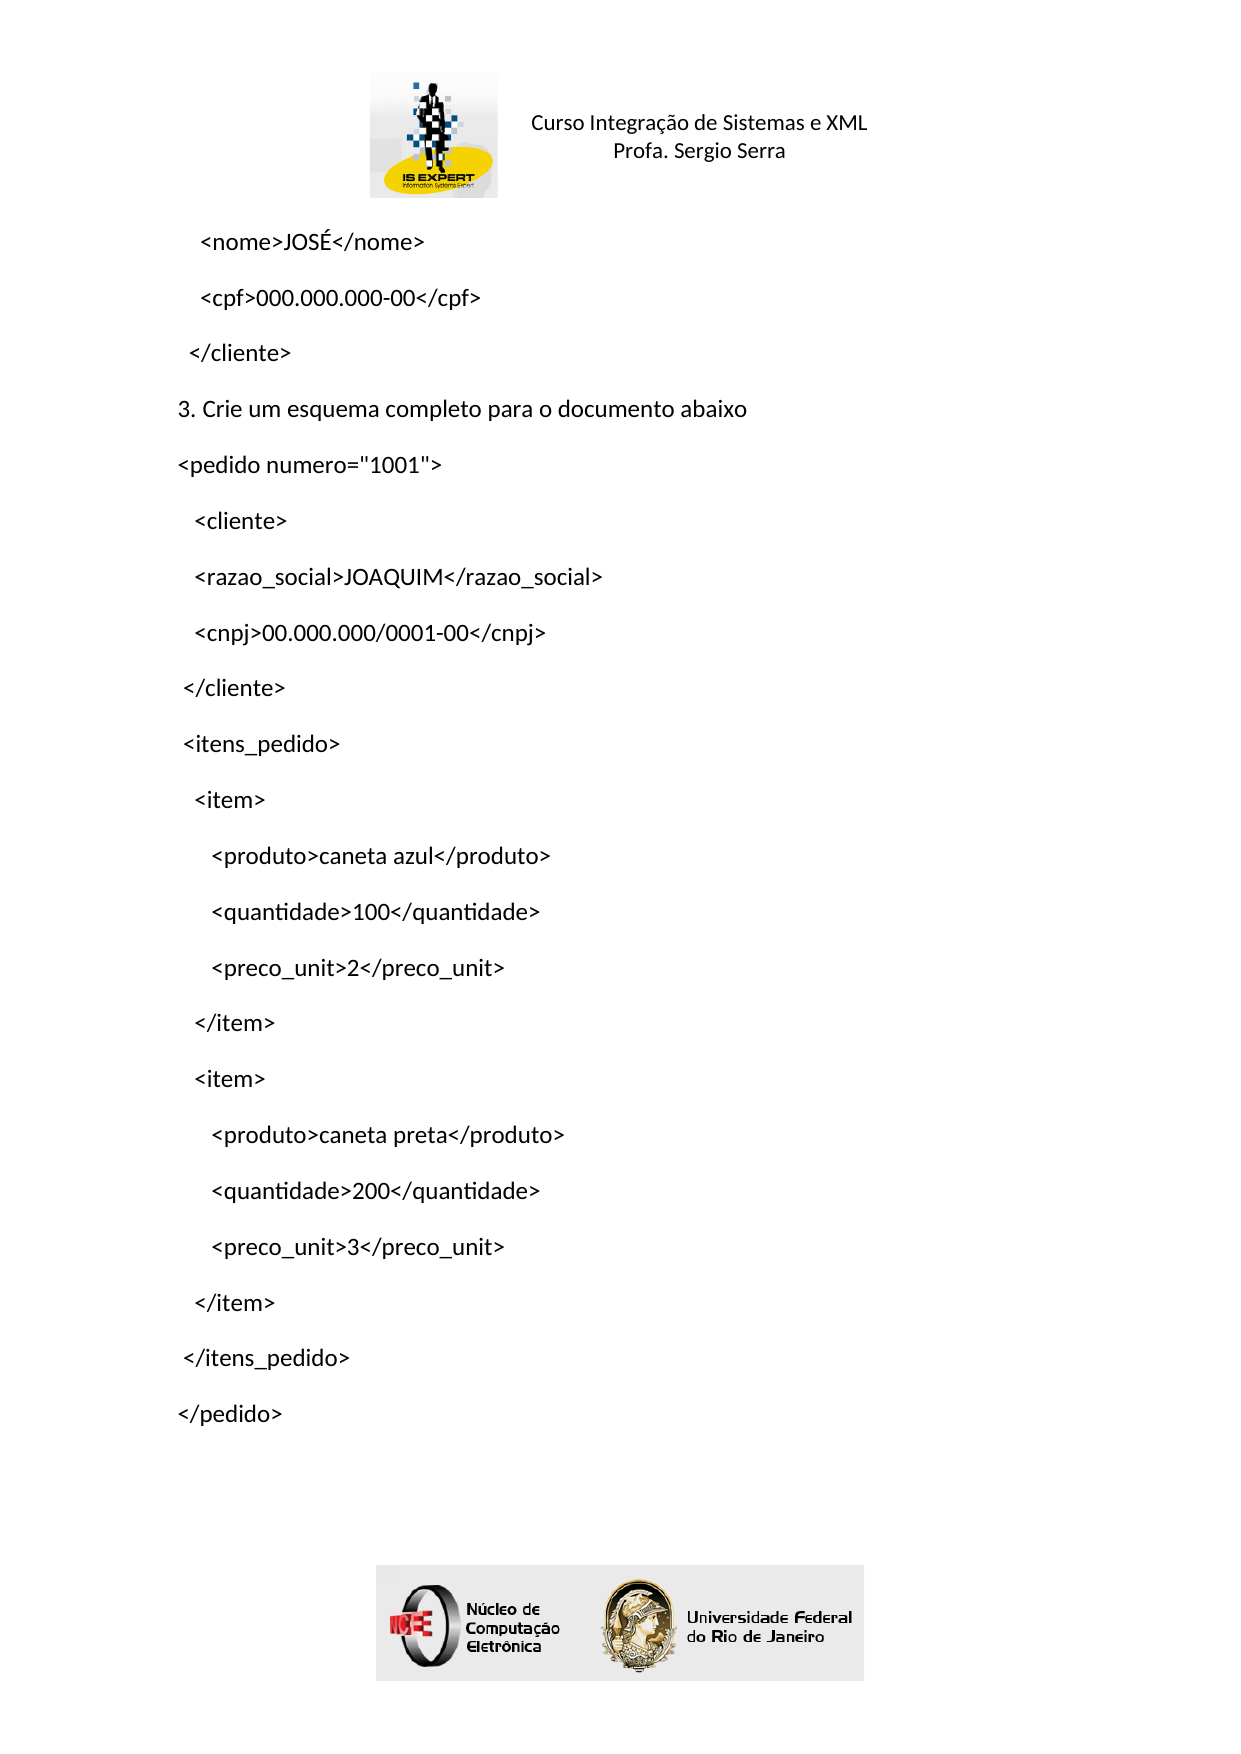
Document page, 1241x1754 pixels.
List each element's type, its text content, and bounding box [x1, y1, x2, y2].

text <produto>caneta azul</produto> [177, 840, 1063, 871]
text <preco_unit>3</preco_unit> [177, 1231, 1063, 1261]
text </itens_pedido> [177, 1343, 1063, 1373]
text <item> [177, 1063, 1063, 1094]
text </pedido> [177, 1398, 1063, 1429]
text <cpf>000.000.000-00</cpf> [177, 282, 1063, 312]
text </item> [177, 1287, 1063, 1317]
text <pedido numero="1001"> [177, 449, 1063, 480]
text <quantidade>100</quantidade> [177, 896, 1063, 926]
picture [376, 1565, 865, 1681]
text <cnpj>00.000.000/0001-00</cnpj> [177, 617, 1063, 647]
text <produto>caneta preta</produto> [177, 1119, 1063, 1150]
text <quantidade>200</quantidade> [177, 1175, 1063, 1206]
list Crie um esquema completo para o documento abaixo [177, 393, 1063, 424]
text <preco_unit>2</preco_unit> [177, 952, 1063, 982]
text </item> [177, 1008, 1063, 1038]
text <razao_social>JOAQUIM</razao_social> [177, 561, 1063, 591]
text </cliente> [177, 338, 1063, 368]
text <nome>JOSÉ</nome> [177, 226, 1063, 256]
text <itens_pedido> [177, 728, 1063, 759]
text <item> [177, 784, 1063, 815]
picture [369, 73, 498, 198]
text </cliente> [177, 673, 1063, 703]
text <cliente> [177, 505, 1063, 536]
